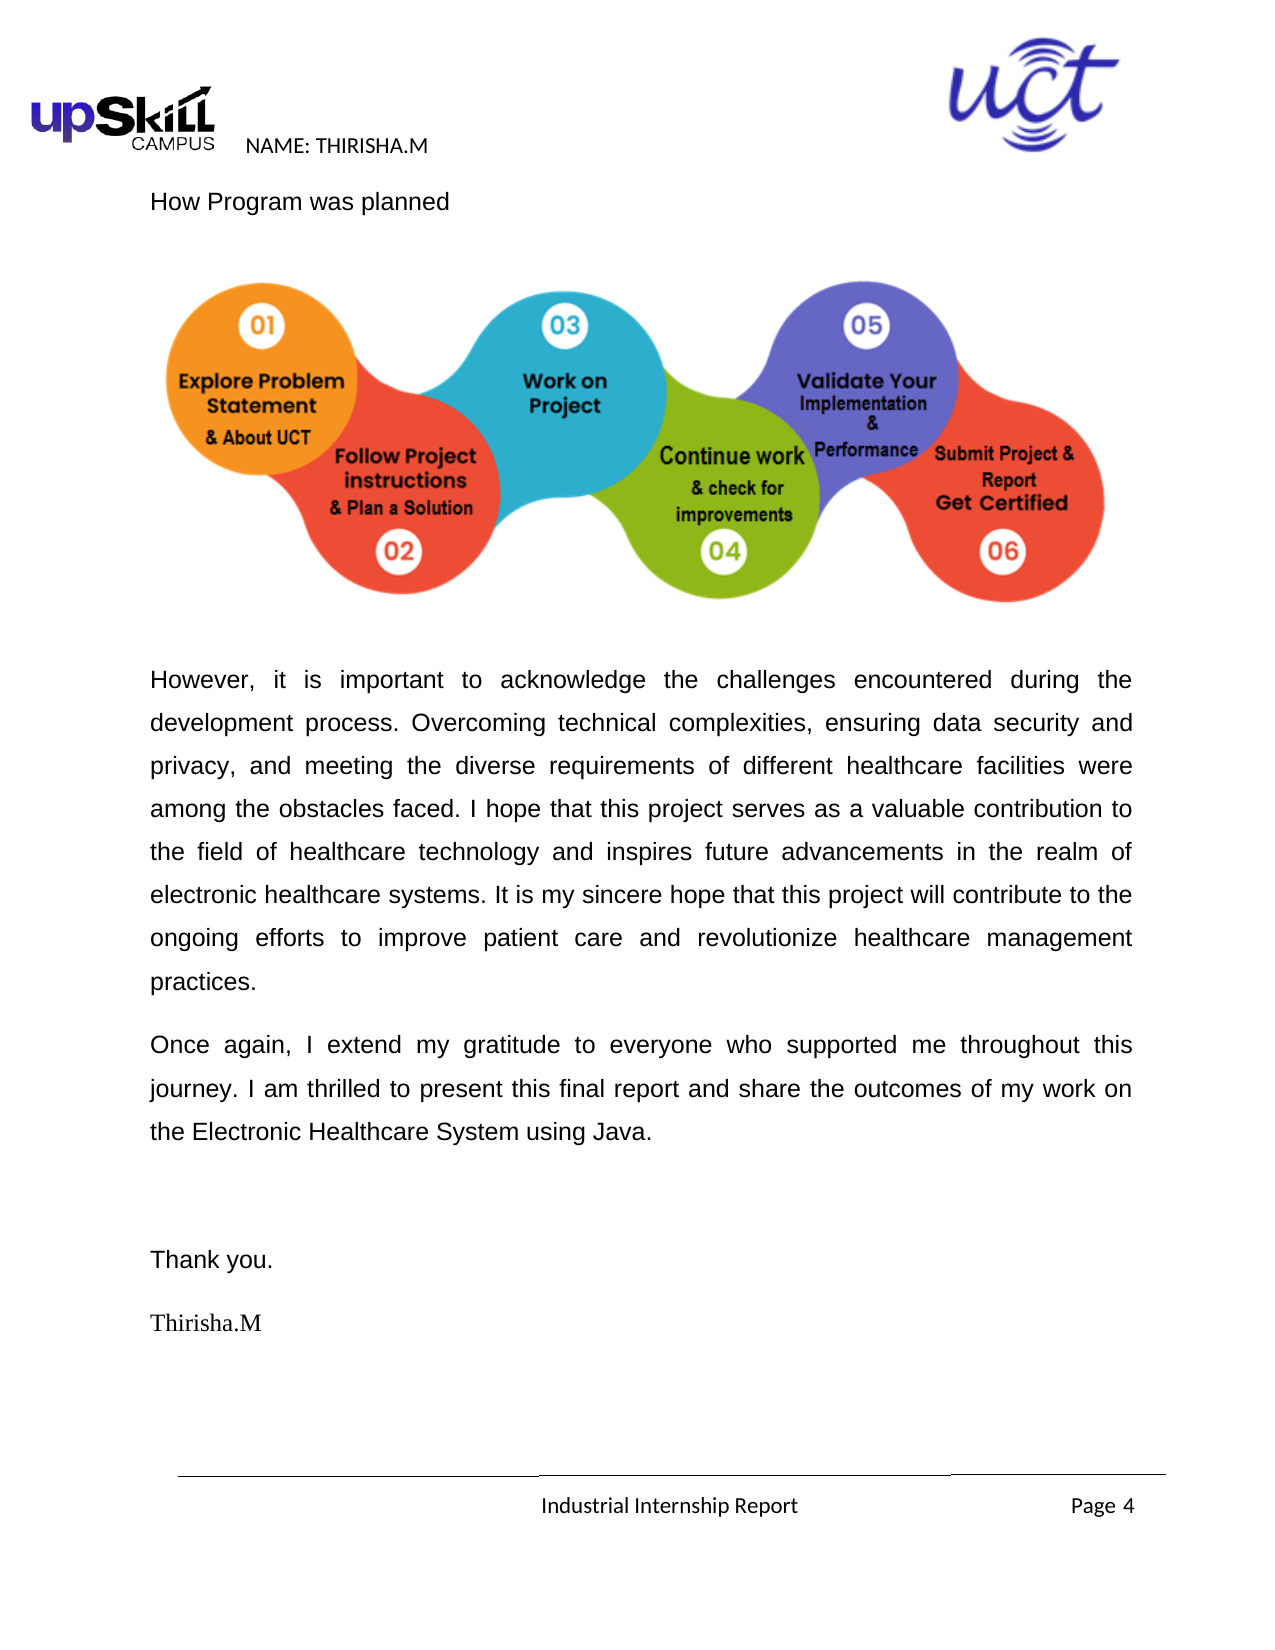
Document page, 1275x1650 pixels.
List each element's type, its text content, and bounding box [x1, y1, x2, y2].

text Once again, I extend my gratitude to everyone who supported me throughout this journey. I am thrilled to present this final report and share the outcomes of my work on the Electronic Healthcare System using Java. [150, 1030, 1134, 1145]
picture [150, 251, 1135, 630]
text Thank you. [150, 1244, 1134, 1273]
picture [946, 28, 1125, 154]
text Thirisha.M [150, 1308, 1134, 1337]
text How Program was planned [150, 187, 1134, 216]
picture [0, 73, 246, 154]
text However, it is important to acknowledge the challenges encountered during the development process. Overcoming technical complexities, ensuring data security and privacy, and meeting the diverse requirements of different healthcare facilities were among the obstacles faced. I hope that this project serves as a valuable contribution to the field of healthcare technology and inspires future advancements in the realm of electronic healthcare systems. It is my sincere hope that this project will contribute to the ongoing efforts to improve patient care and revolutionize healthcare management practices. [150, 664, 1134, 995]
